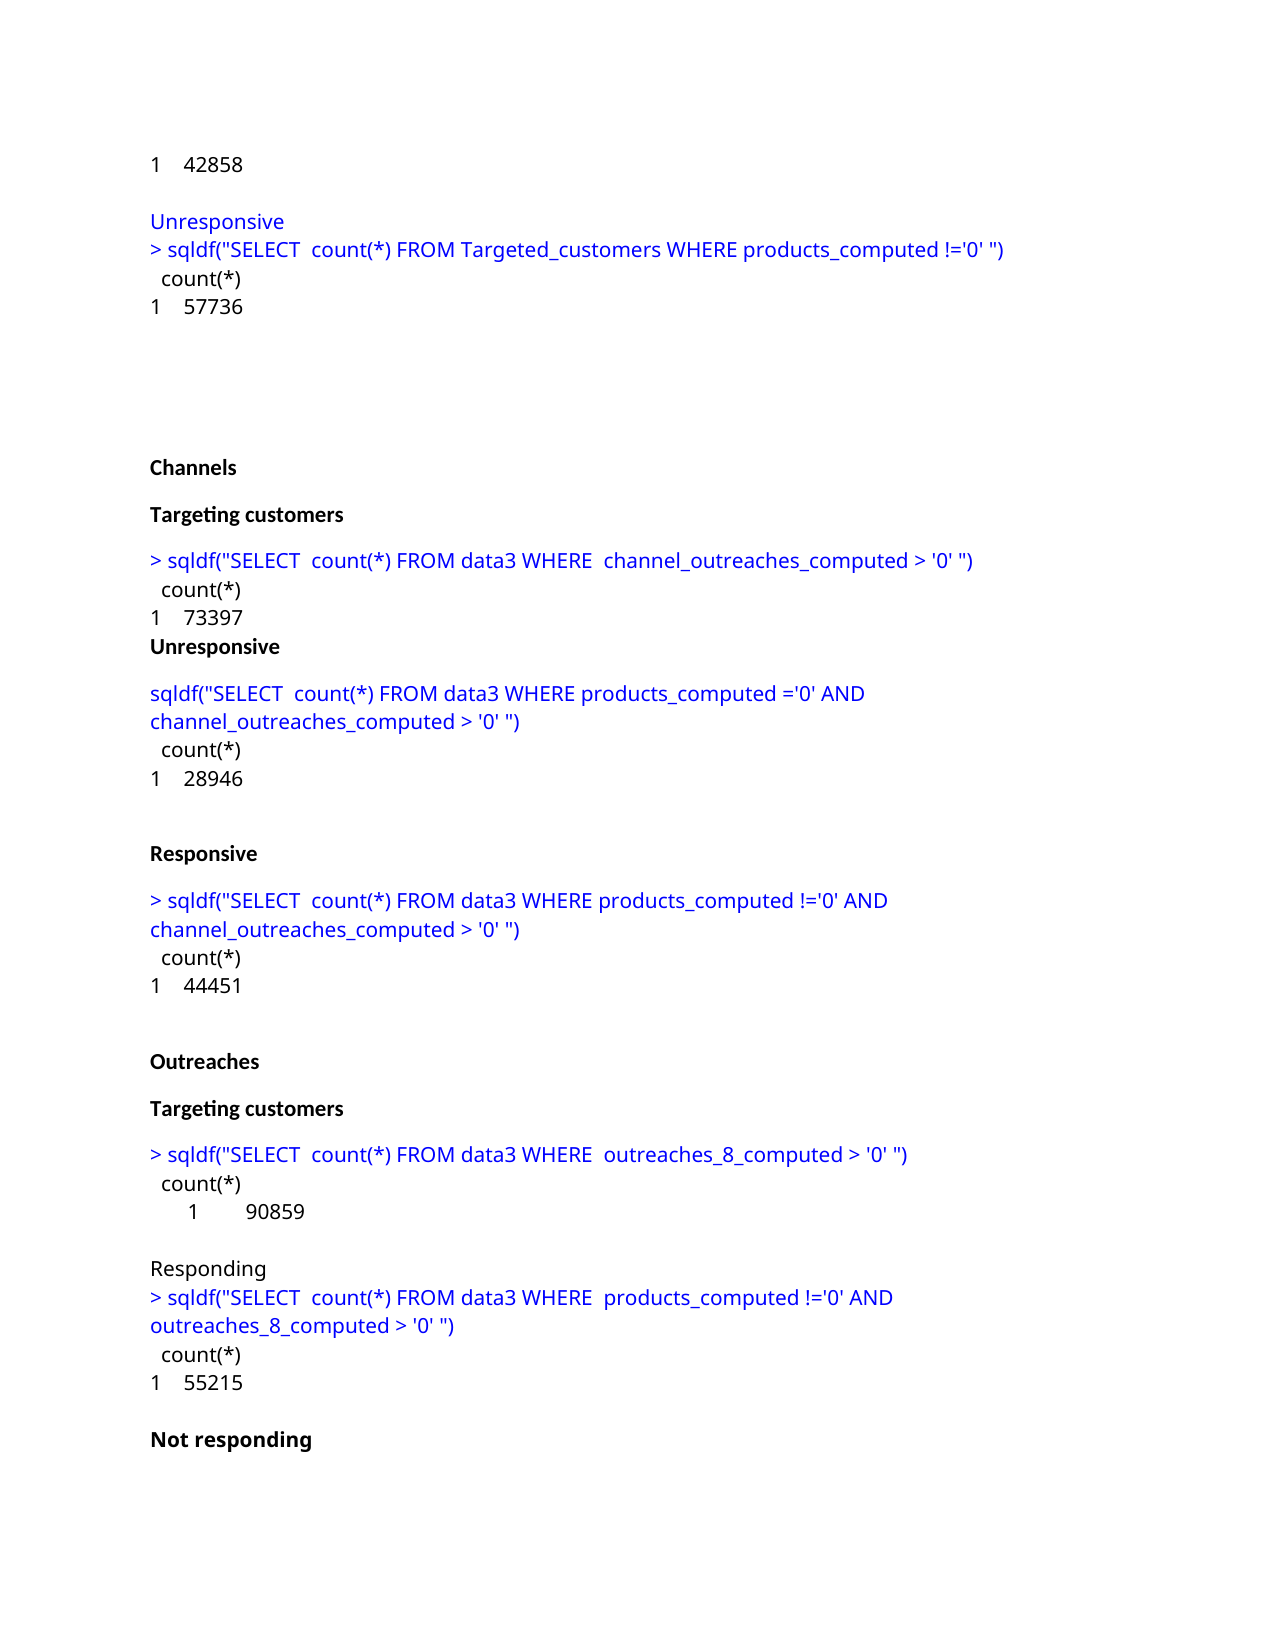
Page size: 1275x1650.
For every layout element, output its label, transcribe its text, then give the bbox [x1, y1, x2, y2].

text Targeting customers [150, 1094, 1125, 1122]
text Not responding [150, 1425, 1125, 1453]
text count(*) [150, 736, 1125, 764]
text 1 42858 [150, 150, 1125, 178]
text > sqldf("SELECT count(*) FROM data3 WHERE channel_outreaches_computed > '0' ") [150, 547, 1125, 575]
text Responding [150, 1254, 1125, 1283]
text sqldf("SELECT count(*) FROM data3 WHERE products_computed ='0' AND channel_outreaches_computed > '0' ") [150, 679, 1125, 736]
text 1 55215 [150, 1368, 1125, 1397]
text Unresponsive [150, 632, 1125, 660]
text > sqldf("SELECT count(*) FROM data3 WHERE outreaches_8_computed > '0' ") [150, 1141, 1125, 1169]
text 1 28946 [150, 764, 1125, 792]
text Outreaches [150, 1047, 1125, 1075]
text 1 73397 [150, 603, 1125, 632]
text Targeting customers [150, 500, 1125, 528]
text > sqldf("SELECT count(*) FROM Targeted_customers WHERE products_computed !='0' ") [150, 235, 1125, 264]
text Channels [150, 453, 1125, 481]
text count(*) [150, 1169, 1125, 1197]
text > sqldf("SELECT count(*) FROM data3 WHERE products_computed !='0' AND outreaches_8_computed > '0' ") [150, 1283, 1125, 1340]
text 1 44451 [150, 972, 1125, 1000]
text count(*) [150, 943, 1125, 972]
text count(*) [150, 1340, 1125, 1368]
list 90859 [187, 1197, 1125, 1226]
text Unresponsive [150, 207, 1125, 235]
text count(*) [150, 264, 1125, 292]
text Responsive [150, 839, 1125, 867]
text > sqldf("SELECT count(*) FROM data3 WHERE products_computed !='0' AND channel_outreaches_computed > '0' ") [150, 886, 1125, 943]
text 1 57736 [150, 292, 1125, 321]
text count(*) [150, 575, 1125, 603]
